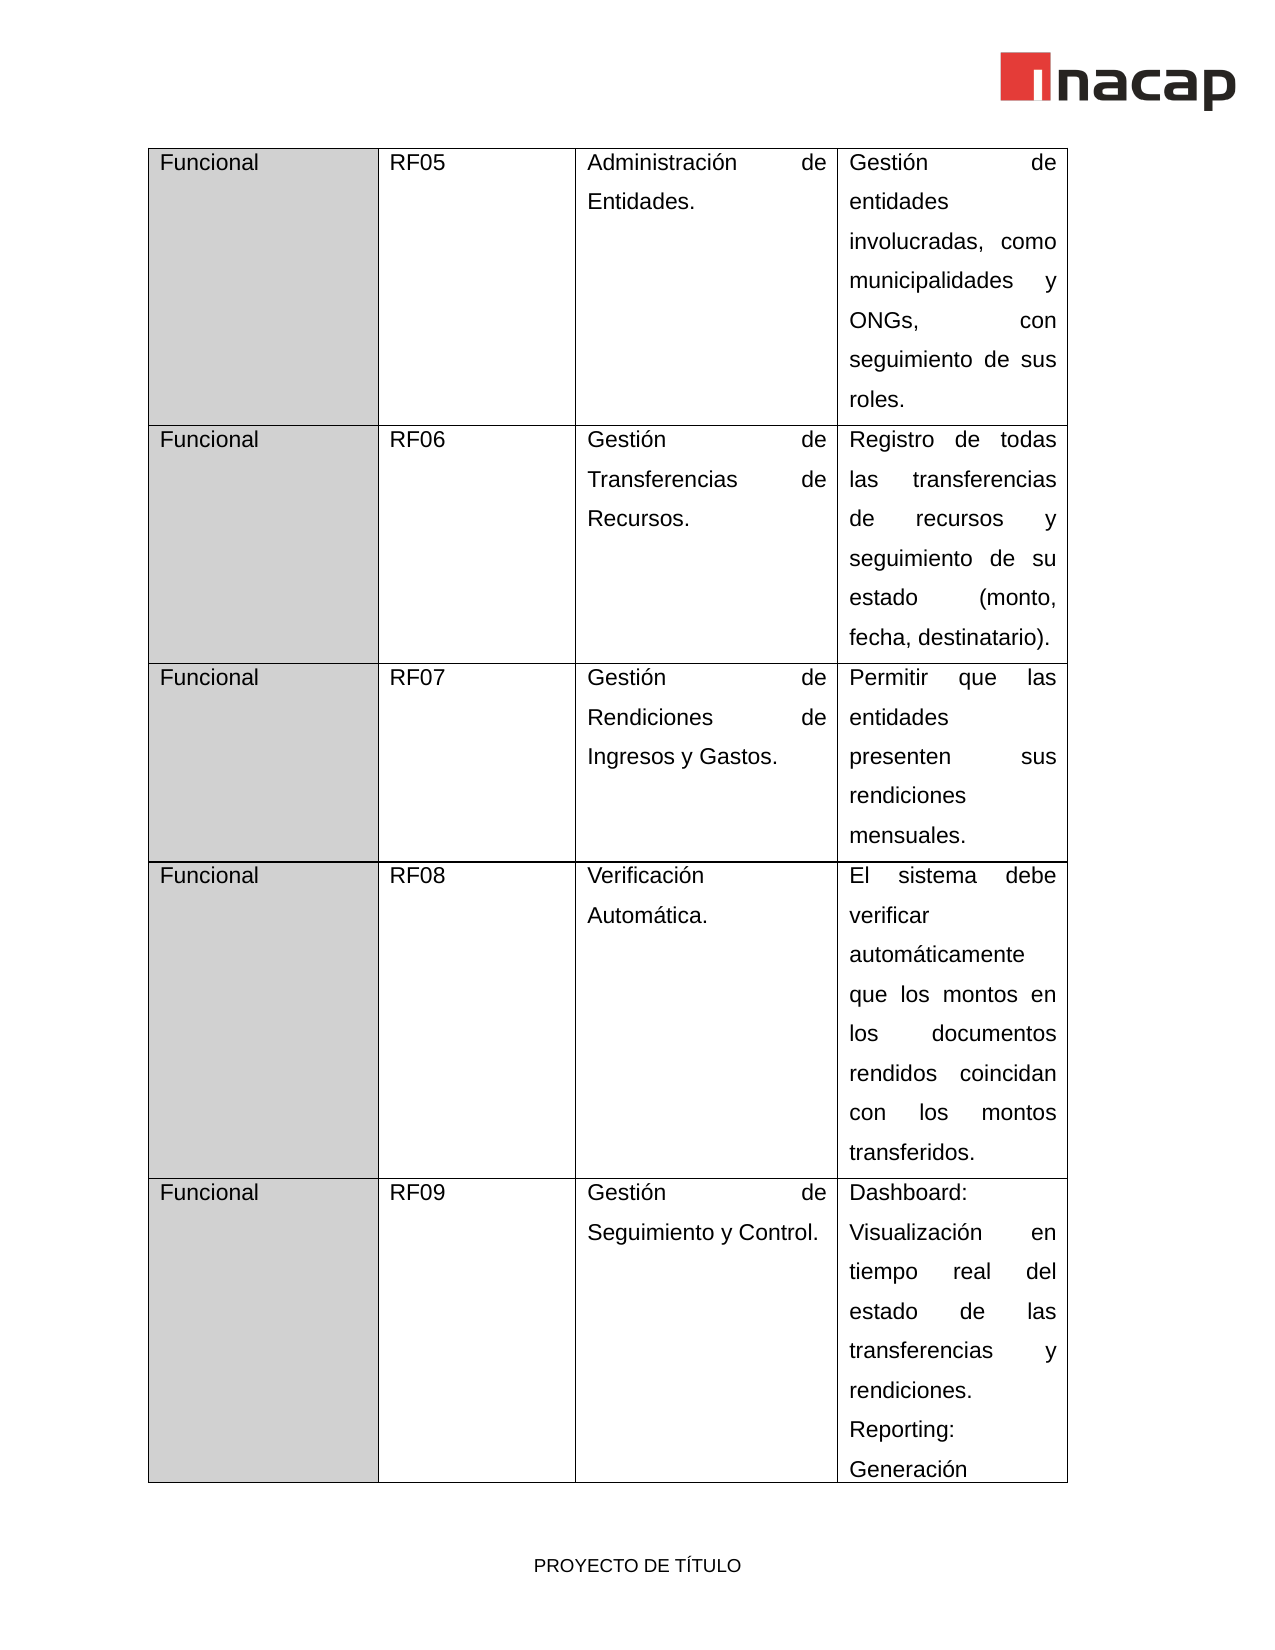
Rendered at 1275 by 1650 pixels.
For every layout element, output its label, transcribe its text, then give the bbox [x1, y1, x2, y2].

picture [1000, 52, 1236, 111]
table_cell RF07 [379, 664, 575, 861]
table_cell Gestión de Rendiciones de Ingresos y Gastos. [576, 664, 837, 861]
table_cell Registro de todas las transferencias de recursos y seguimiento de su estado (monto, fecha, destinatario). [838, 426, 1067, 663]
table_cell RF08 [379, 863, 575, 1178]
table_cell Funcional [149, 863, 378, 1178]
table_cell El sistema debe verificar automáticamente que los montos en los documentos rendidos coincidan con los montos transferidos. [838, 863, 1067, 1178]
table_cell RF05 [379, 149, 575, 425]
table_cell Permitir que las entidades presenten sus rendiciones mensuales. [838, 664, 1067, 861]
table_cell Funcional [149, 664, 378, 861]
table_cell Gestión de Transferencias de Recursos. [576, 426, 837, 663]
table_cell Funcional [149, 1179, 378, 1482]
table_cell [576, 1179, 837, 1482]
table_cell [838, 1179, 1067, 1482]
table_cell Gestión de entidades involucradas, como municipalidades y ONGs, con seguimiento de sus roles. [838, 149, 1067, 425]
table_cell RF06 [379, 426, 575, 663]
table_cell Funcional [149, 149, 378, 425]
table_cell Administración de Entidades. [576, 149, 837, 425]
table_cell RF09 [379, 1179, 575, 1482]
table_cell Verificación Automática. [576, 863, 837, 1178]
table_cell Funcional [149, 426, 378, 663]
